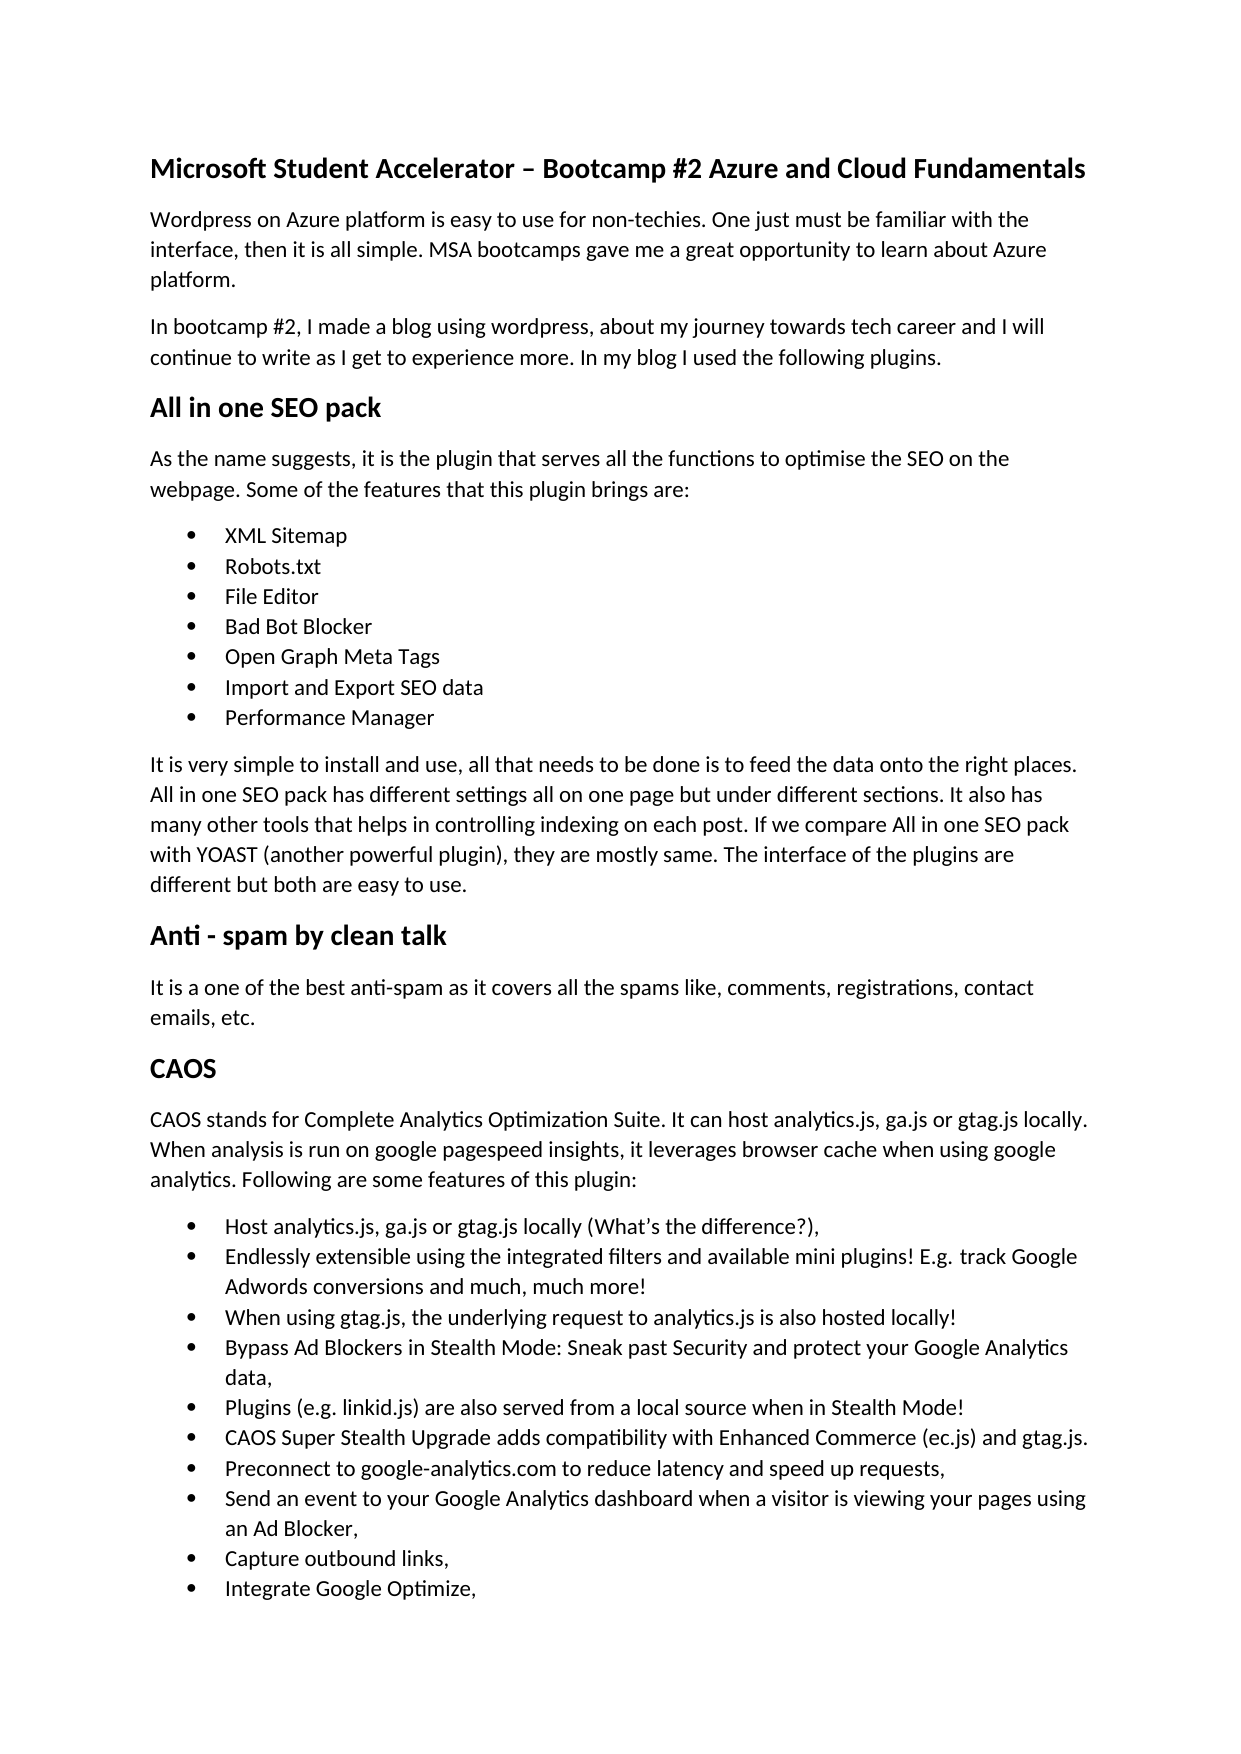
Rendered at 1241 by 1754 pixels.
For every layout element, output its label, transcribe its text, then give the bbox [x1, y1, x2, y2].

list Bypass Ad Blockers in Stealth Mode: Sneak past Security and protect your Google Analytics data, [187, 1333, 1090, 1391]
text Wordpress on Azure platform is easy to use for non-techies. One just must be familiar with the interface, then it is all simple. MSA bootcamps gave me a great opportunity to learn about Azure platform. [150, 205, 1090, 293]
list Plugins (e.g. linkid.js) are also served from a local source when in Stealth Mode! [187, 1393, 1090, 1421]
list Open Graph Meta Tags [187, 642, 1090, 671]
list Preconnect to google-analytics.com to reduce latency and speed up requests, [187, 1454, 1090, 1482]
list When using gtag.js, the underlying request to analytics.js is also hosted locally! [187, 1303, 1090, 1331]
list Bad Bot Blocker [187, 612, 1090, 640]
text All in one SEO pack [150, 389, 1090, 425]
list CAOS Super Stealth Upgrade adds compatibility with Enhanced Commerce (ec.js) and gtag.js. [187, 1423, 1090, 1452]
list Host analytics.js, ga.js or gtag.js locally (What’s the difference?), [187, 1212, 1090, 1240]
text Anti - spam by clean talk [150, 917, 1090, 953]
list Performance Manager [187, 703, 1090, 731]
text In bootcamp #2, I made a blog using wordpress, about my journey towards tech career and I will continue to write as I get to experience more. In my blog I used the following plugins. [150, 312, 1090, 371]
list Capture outbound links, [187, 1544, 1090, 1572]
text It is a one of the best anti-spam as it covers all the spams like, comments, registrations, contact emails, etc. [150, 973, 1090, 1031]
list Endlessly extensible using the integrated filters and available mini plugins! E.g. track Google Adwords conversions and much, much more! [187, 1242, 1090, 1301]
list Import and Export SEO data [187, 673, 1090, 701]
list Send an event to your Google Analytics dashboard when a visitor is viewing your pages using an Ad Blocker, [187, 1484, 1090, 1542]
text It is very simple to install and use, all that needs to be done is to feed the data onto the right places. All in one SEO pack has different settings all on one page but under different sections. It also has many other tools that helps in controlling indexing on each post. If we compare All in one SEO pack with YOAST (another powerful plugin), they are mostly same. The interface of the plugins are different but both are easy to use. [150, 750, 1090, 899]
text CAOS [150, 1050, 1090, 1085]
list File Editor [187, 582, 1090, 610]
text Microsoft Student Accelerator – Bootcamp #2 Azure and Cloud Fundamentals [150, 150, 1090, 186]
text CAOS stands for Complete Analytics Optimization Suite. It can host analytics.js, ga.js or gtag.js locally. When analysis is run on google pagespeed insights, it leverages browser cache when using google analytics. Following are some features of this plugin: [150, 1105, 1090, 1193]
list Robots.txt [187, 552, 1090, 580]
text As the name suggests, it is the plugin that serves all the functions to optimise the SEO on the webpage. Some of the features that this plugin brings are: [150, 444, 1090, 503]
list Integrate Google Optimize, [187, 1574, 1090, 1603]
list XML Sitemap [187, 522, 1090, 550]
